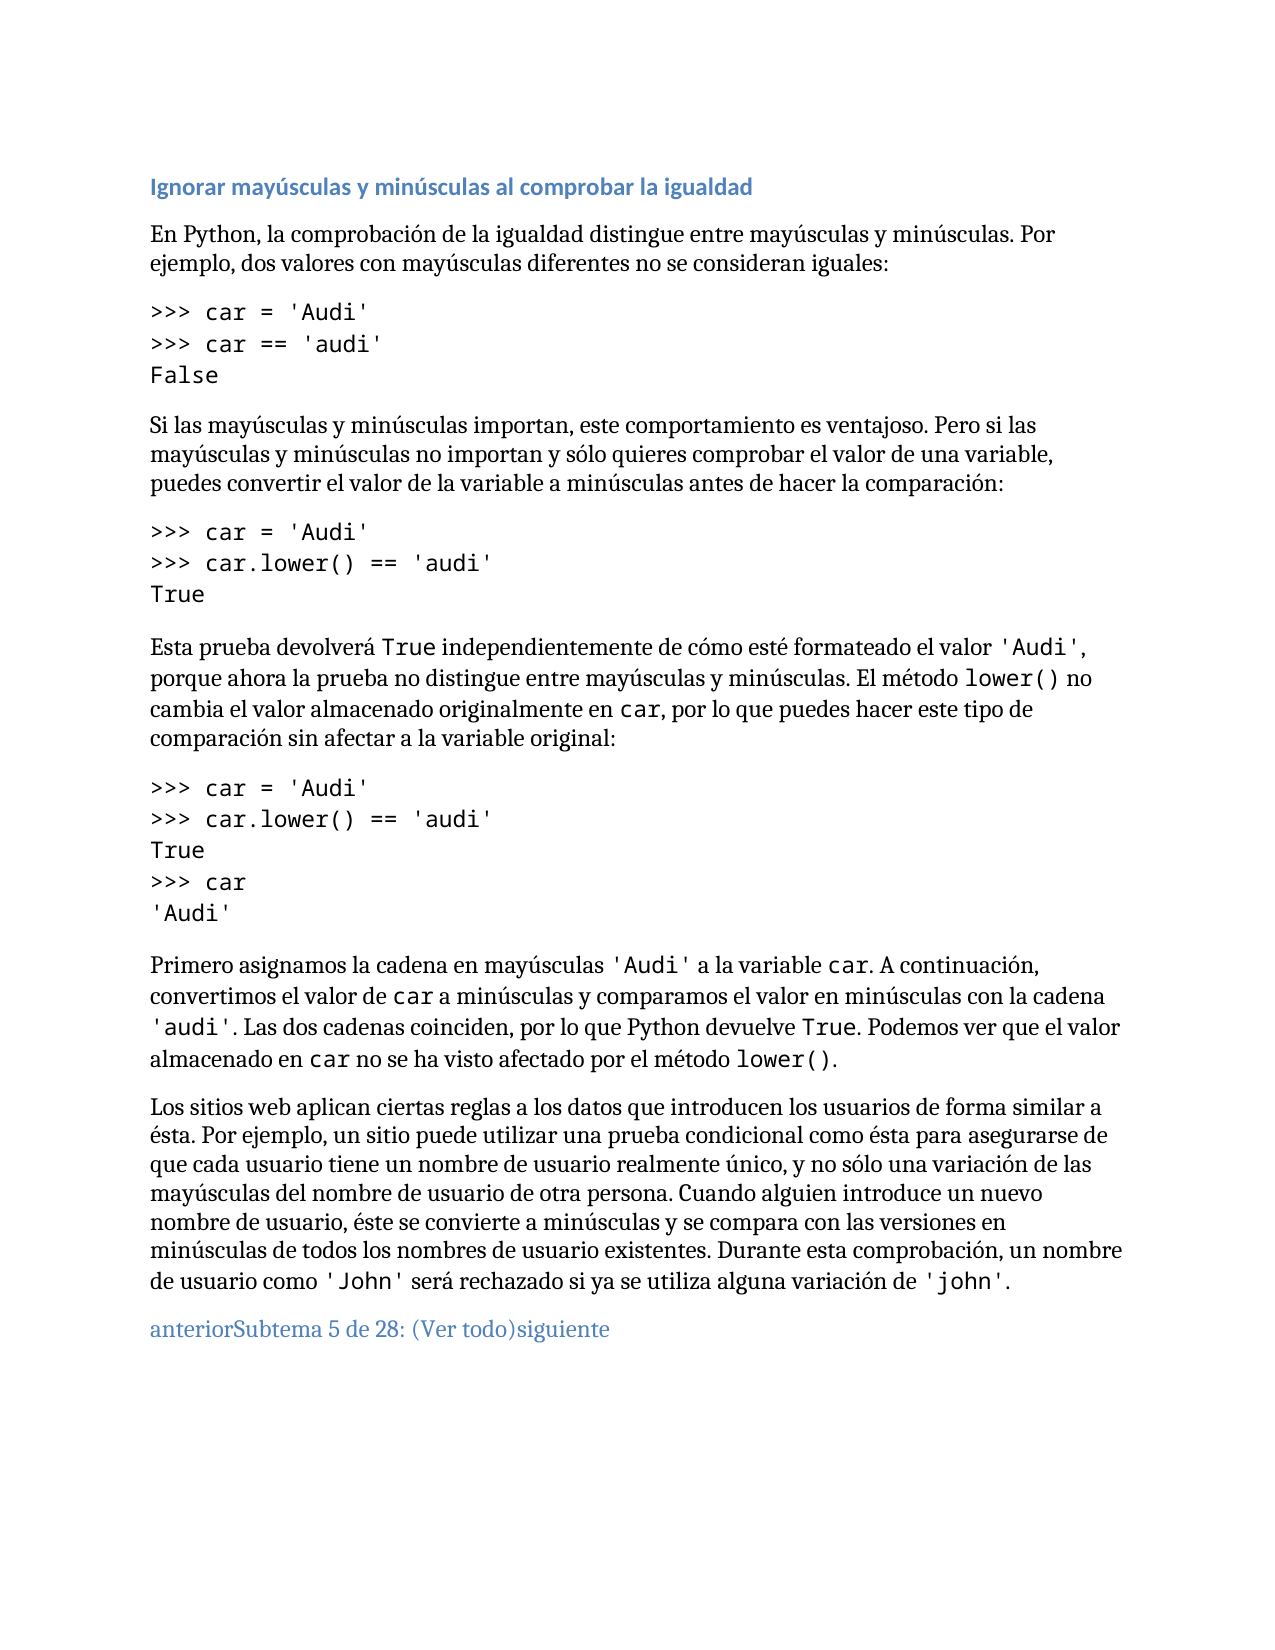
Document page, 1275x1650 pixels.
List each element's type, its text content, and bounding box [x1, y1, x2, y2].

text >>> car = 'Audi' >>> car == 'audi' False [150, 296, 1125, 390]
text Primero asignamos la cadena en mayúsculas 'Audi' a la variable car. A continuación, convertimos el valor de car a minúsculas y comparamos el valor en minúsculas con la cadena 'audi'. Las dos cadenas coinciden, por lo que Python devuelve True. Podemos ver que el valor almacenado en car no se ha visto afectado por el método lower(). [150, 949, 1125, 1074]
text Esta prueba devolverá True independientemente de cómo esté formateado el valor 'Audi', porque ahora la prueba no distingue entre mayúsculas y minúsculas. El método lower() no cambia el valor almacenado originalmente en car, por lo que puedes hacer este tipo de comparación sin afectar a la variable original: [150, 631, 1125, 753]
text >>> car = 'Audi' >>> car.lower() == 'audi' True [150, 516, 1125, 610]
text En Python, la comprobación de la igualdad distingue entre mayúsculas y minúsculas. Por ejemplo, dos valores con mayúsculas diferentes no se consideran iguales: [150, 220, 1125, 278]
text anteriorSubtema 5 de 28: (Ver todo)siguiente [150, 1315, 1125, 1373]
subtitle Ignorar mayúsculas y minúsculas al comprobar la igualdad [150, 171, 1125, 201]
text Los sitios web aplican ciertas reglas a los datos que introducen los usuarios de forma similar a ésta. Por ejemplo, un sitio puede utilizar una prueba condicional como ésta para asegurarse de que cada usuario tiene un nombre de usuario realmente único, y no sólo una variación de las mayúsculas del nombre de usuario de otra persona. Cuando alguien introduce un nuevo nombre de usuario, éste se convierte a minúsculas y se compara con las versiones en minúsculas de todos los nombres de usuario existentes. Durante esta comprobación, un nombre de usuario como 'John' será rechazado si ya se utiliza alguna variación de 'john'. [150, 1093, 1125, 1296]
text Si las mayúsculas y minúsculas importan, este comportamiento es ventajoso. Pero si las mayúsculas y minúsculas no importan y sólo quieres comprobar el valor de una variable, puedes convertir el valor de la variable a minúsculas antes de hacer la comparación: [150, 411, 1125, 497]
text >>> car = 'Audi' >>> car.lower() == 'audi' True >>> car 'Audi' [150, 772, 1125, 928]
